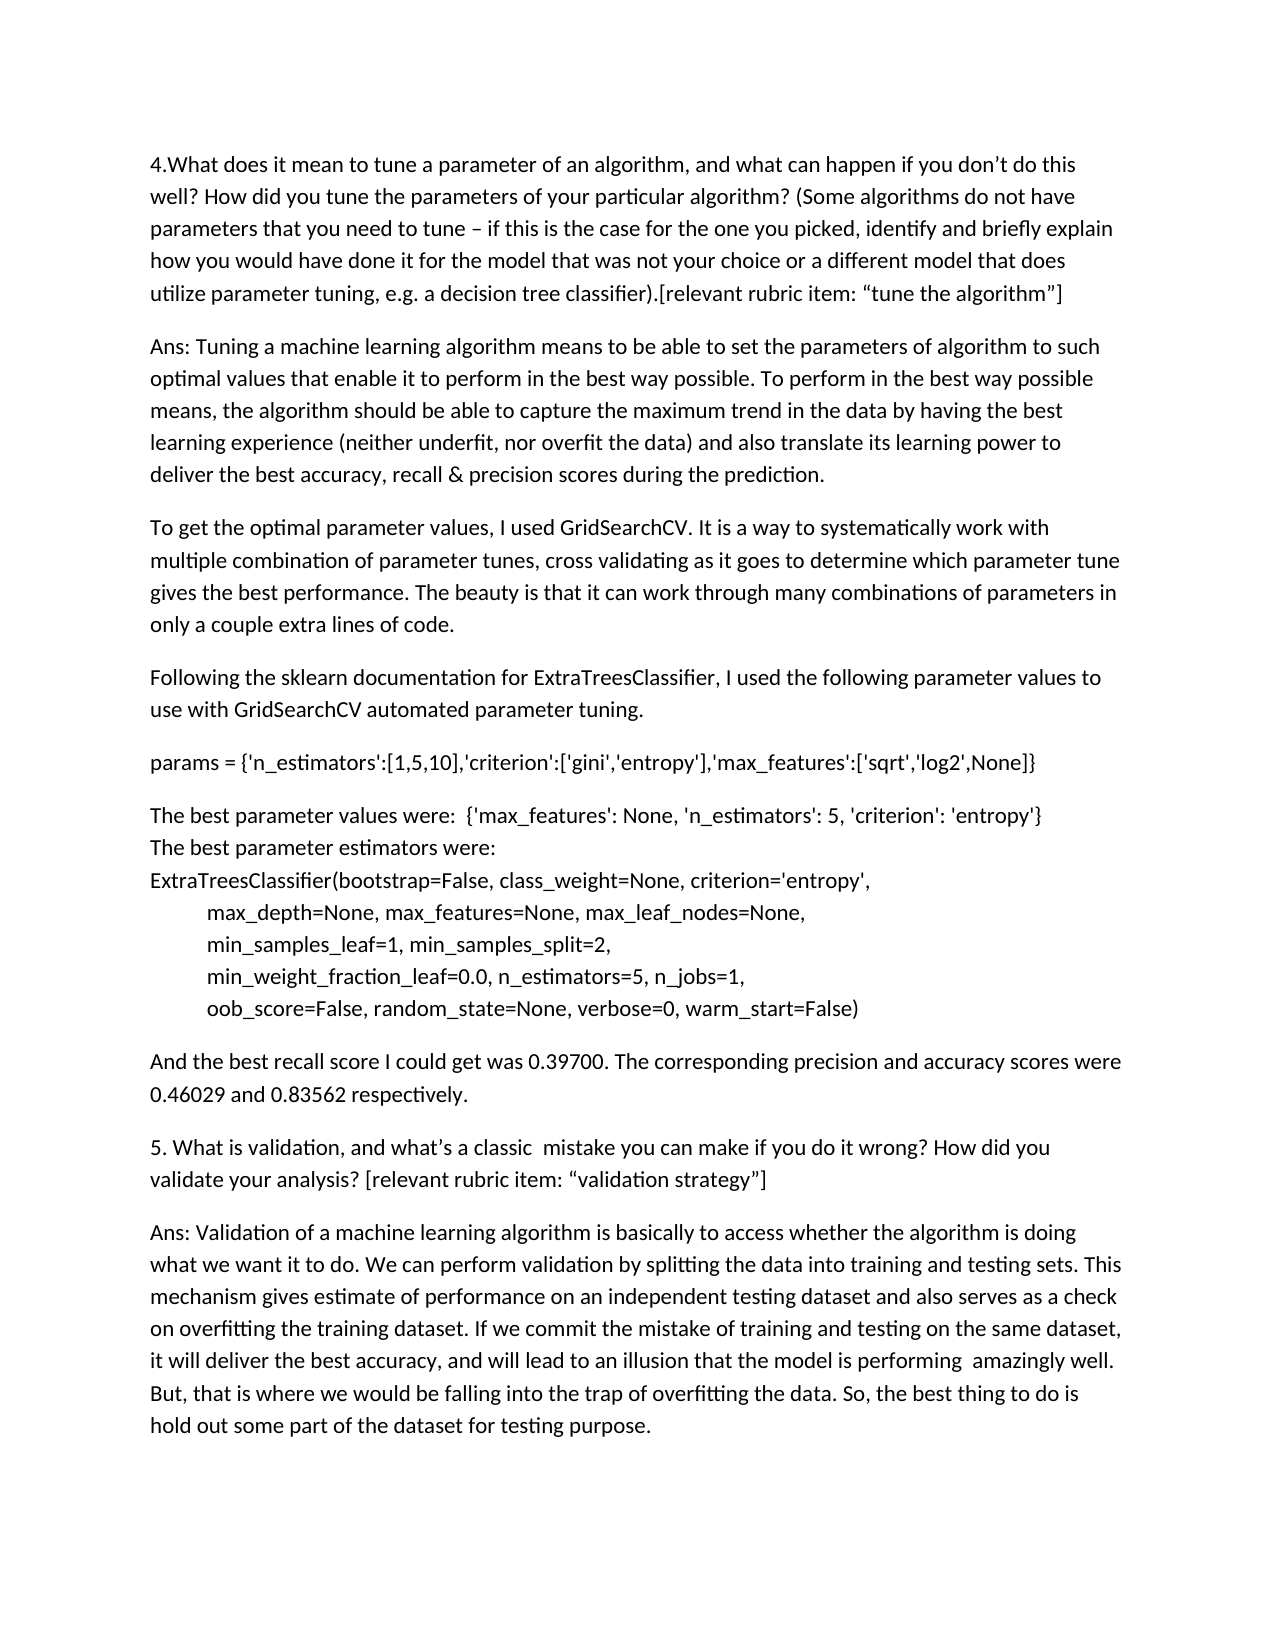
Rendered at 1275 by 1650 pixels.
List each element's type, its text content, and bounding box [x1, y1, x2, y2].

text min_samples_leaf=1, min_samples_split=2, [150, 930, 1125, 958]
text max_depth=None, max_features=None, max_leaf_nodes=None, [150, 898, 1125, 926]
text Ans: Validation of a machine learning algorithm is basically to access whether the algorithm is doing what we want it to do. We can perform validation by splitting the data into training and testing sets. This mechanism gives estimate of performance on an independent testing dataset and also serves as a check on overfitting the training dataset. If we commit the mistake of training and testing on the same dataset, it will deliver the best accuracy, and will lead to an illusion that the model is performing amazingly well. But, that is where we would be falling into the trap of overfitting the data. So, the best thing to do is hold out some part of the dataset for testing purpose. [150, 1218, 1125, 1439]
text oob_score=False, random_state=None, verbose=0, warm_start=False) [150, 994, 1125, 1022]
text 4.What does it mean to tune a parameter of an algorithm, and what can happen if you don’t do this well? How did you tune the parameters of your particular algorithm? (Some algorithms do not have parameters that you need to tune – if this is the case for the one you picked, identify and briefly explain how you would have done it for the model that was not your choice or a different model that does utilize parameter tuning, e.g. a decision tree classifier).[relevant rubric item: “tune the algorithm”] [150, 150, 1125, 307]
text min_weight_fraction_leaf=0.0, n_estimators=5, n_jobs=1, [150, 962, 1125, 990]
text The best parameter estimators were: [150, 833, 1125, 862]
text Following the sklearn documentation for ExtraTreesClassifier, I used the following parameter values to use with GridSearchCV automated parameter tuning. [150, 663, 1125, 723]
text params = {'n_estimators':[1,5,10],'criterion':['gini','entropy'],'max_features':['sqrt','log2',None]} [150, 748, 1125, 776]
text ExtraTreesClassifier(bootstrap=False, class_weight=None, criterion='entropy', [150, 866, 1125, 894]
text 5. What is validation, and what’s a classic mistake you can make if you do it wrong? How did you validate your analysis? [relevant rubric item: “validation strategy”] [150, 1133, 1125, 1193]
text The best parameter values were: {'max_features': None, 'n_estimators': 5, 'criterion': 'entropy'} [150, 801, 1125, 829]
text And the best recall score I could get was 0.39700. The corresponding precision and accuracy scores were 0.46029 and 0.83562 respectively. [150, 1047, 1125, 1108]
text To get the optimal parameter values, I used GridSearchCV. It is a way to systematically work with multiple combination of parameter tunes, cross validating as it goes to determine which parameter tune gives the best performance. The beauty is that it can work through many combinations of parameters in only a couple extra lines of code. [150, 513, 1125, 638]
text Ans: Tuning a machine learning algorithm means to be able to set the parameters of algorithm to such optimal values that enable it to perform in the best way possible. To perform in the best way possible means, the algorithm should be able to capture the maximum trend in the data by having the best learning experience (neither underfit, nor overfit the data) and also translate its learning power to deliver the best accuracy, recall & precision scores during the prediction. [150, 332, 1125, 488]
